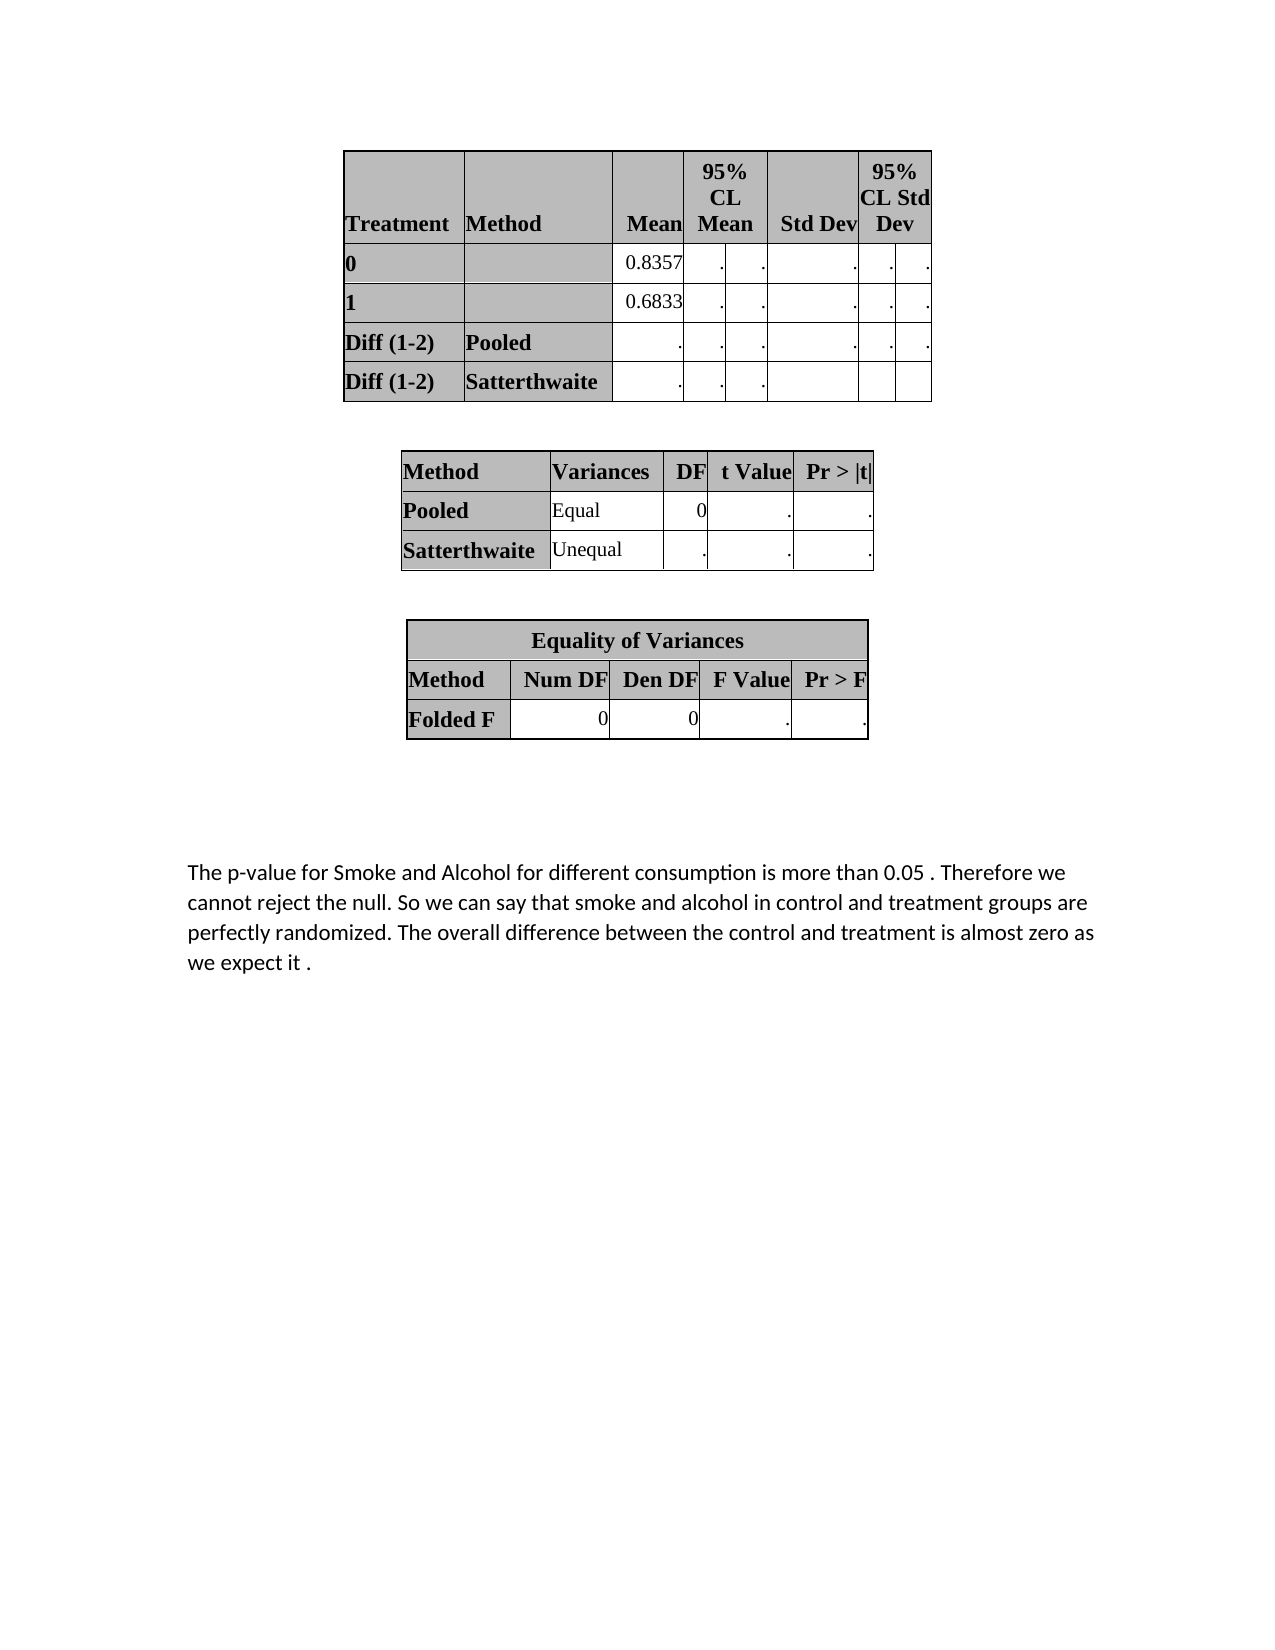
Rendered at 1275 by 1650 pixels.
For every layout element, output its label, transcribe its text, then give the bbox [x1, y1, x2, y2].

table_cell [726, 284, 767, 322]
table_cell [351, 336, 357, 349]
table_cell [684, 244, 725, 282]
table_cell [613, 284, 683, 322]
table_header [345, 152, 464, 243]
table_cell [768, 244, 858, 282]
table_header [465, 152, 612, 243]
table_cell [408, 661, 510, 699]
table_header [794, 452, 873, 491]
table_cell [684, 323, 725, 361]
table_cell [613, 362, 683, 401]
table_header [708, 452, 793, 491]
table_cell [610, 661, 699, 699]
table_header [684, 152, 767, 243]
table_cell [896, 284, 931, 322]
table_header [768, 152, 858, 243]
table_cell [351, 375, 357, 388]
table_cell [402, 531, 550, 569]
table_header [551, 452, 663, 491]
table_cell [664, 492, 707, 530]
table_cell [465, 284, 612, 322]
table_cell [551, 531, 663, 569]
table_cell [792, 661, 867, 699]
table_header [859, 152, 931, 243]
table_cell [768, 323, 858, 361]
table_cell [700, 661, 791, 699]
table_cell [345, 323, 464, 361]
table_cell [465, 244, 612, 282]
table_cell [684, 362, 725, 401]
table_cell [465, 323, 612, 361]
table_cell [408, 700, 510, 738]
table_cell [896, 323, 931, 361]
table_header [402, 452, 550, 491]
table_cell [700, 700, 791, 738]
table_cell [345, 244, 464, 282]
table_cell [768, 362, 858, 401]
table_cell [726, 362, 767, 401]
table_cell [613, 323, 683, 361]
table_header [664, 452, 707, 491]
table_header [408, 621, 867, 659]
text The p-value for Smoke and Alcohol for different consumption is more than 0.05 . Therefore we cannot reject the null. So we can say that smoke and alcohol in control and treatment groups are perfectly randomized. The overall difference between the control and treatment is almost zero as we expect it . [187, 858, 1125, 976]
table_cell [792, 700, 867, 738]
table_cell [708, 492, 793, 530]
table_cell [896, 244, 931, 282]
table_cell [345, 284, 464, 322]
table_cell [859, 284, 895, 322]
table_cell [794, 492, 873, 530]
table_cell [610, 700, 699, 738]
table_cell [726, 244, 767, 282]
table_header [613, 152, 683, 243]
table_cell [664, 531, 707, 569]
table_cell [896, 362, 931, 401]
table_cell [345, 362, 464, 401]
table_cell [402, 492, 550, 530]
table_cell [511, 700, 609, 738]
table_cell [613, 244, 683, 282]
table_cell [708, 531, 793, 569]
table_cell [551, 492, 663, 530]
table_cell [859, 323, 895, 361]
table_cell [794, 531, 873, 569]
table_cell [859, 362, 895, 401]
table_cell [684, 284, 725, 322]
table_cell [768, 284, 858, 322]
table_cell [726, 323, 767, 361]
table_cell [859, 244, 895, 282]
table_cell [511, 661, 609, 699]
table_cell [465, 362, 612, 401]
